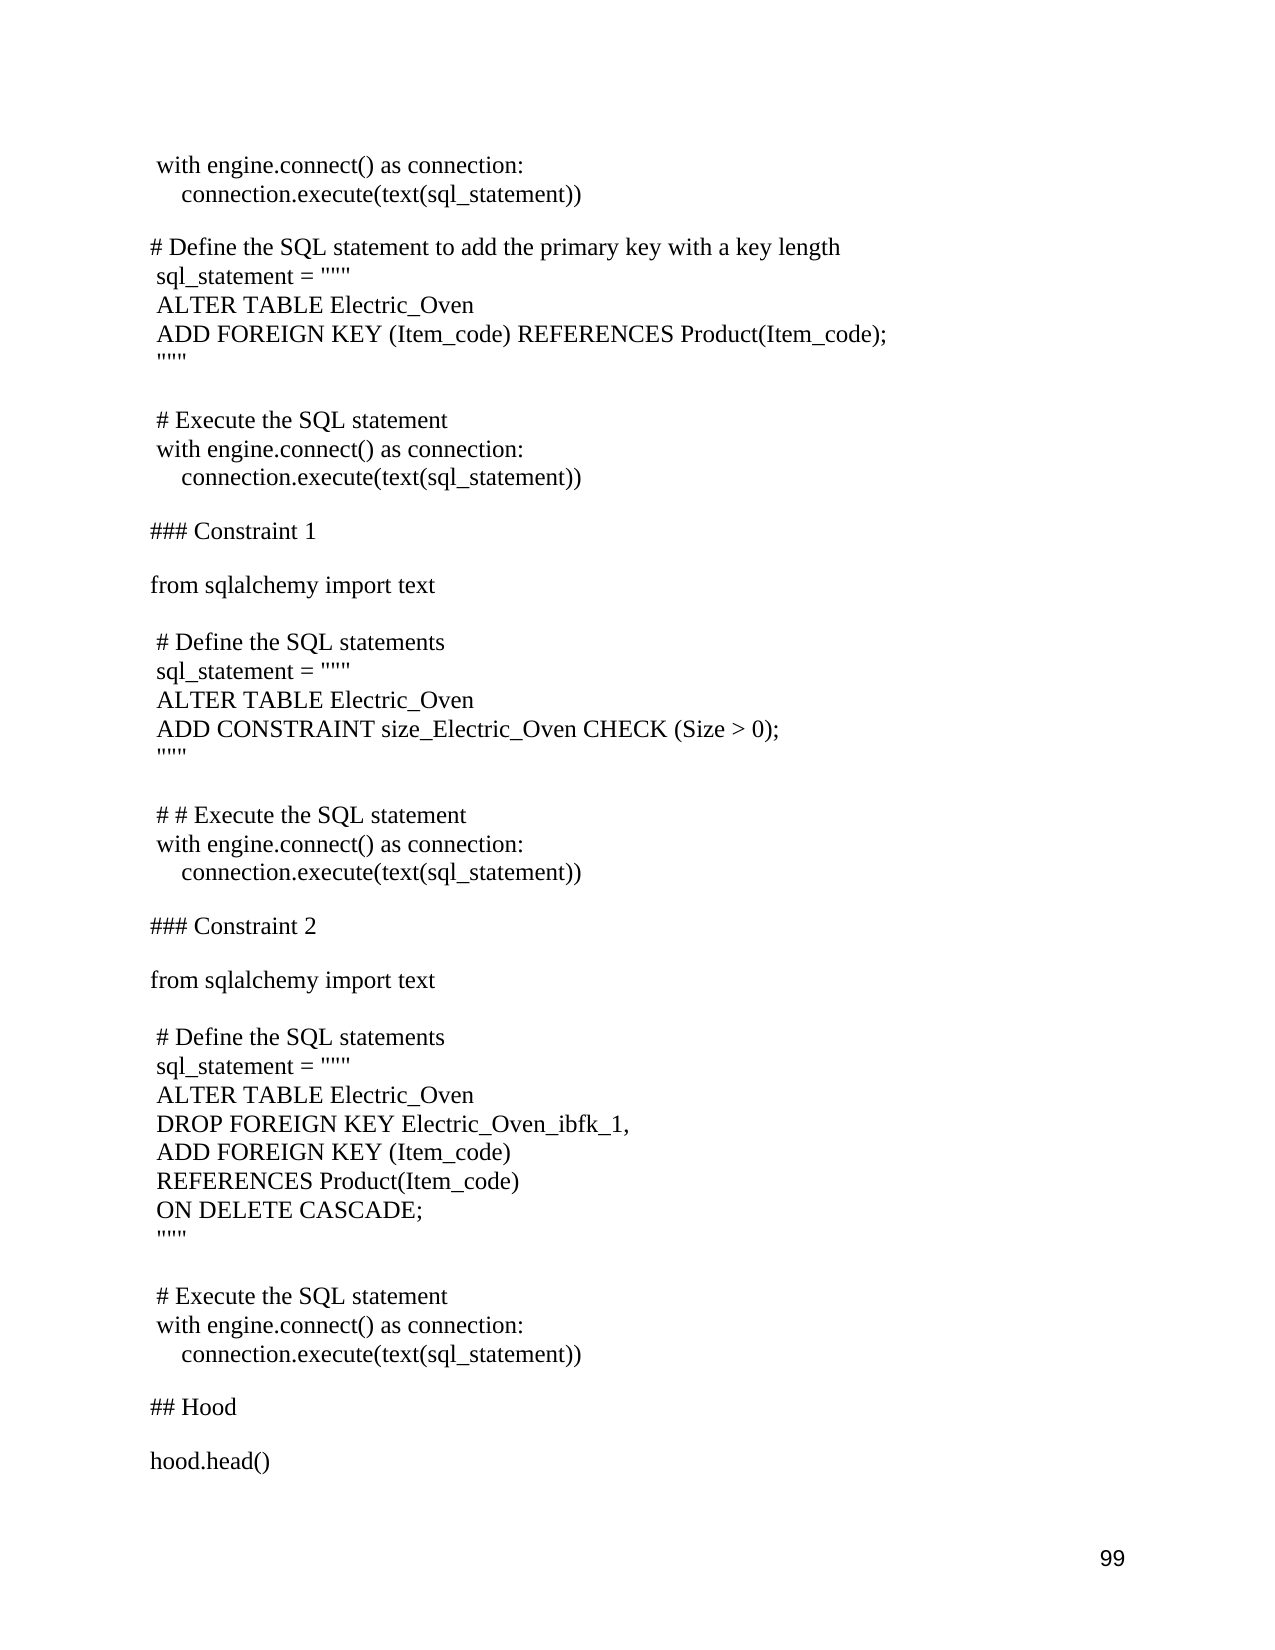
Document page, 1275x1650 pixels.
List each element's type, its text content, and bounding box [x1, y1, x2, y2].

text ### Constraint 1 [150, 516, 1125, 545]
text ## Hood [150, 1392, 1125, 1421]
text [150, 150, 1125, 207]
text from sqlalchemy import text # Define the SQL statements sql_statement = """ ALTER TABLE Electric_Oven DROP FOREIGN KEY Electric_Oven_ibfk_1, ADD FOREIGN KEY (Item_code) REFERENCES Product(Item_code) ON DELETE CASCADE; """ # Execute the SQL statement with engine.connect() as connection: connection.execute(text(sql_statement)) [150, 965, 1125, 1367]
text hood.head() [150, 1446, 1125, 1475]
text # Define the SQL statement to add the primary key with a key length sql_statement = """ ALTER TABLE Electric_Oven ADD FOREIGN KEY (Item_code) REFERENCES Product(Item_code); """ # Execute the SQL statement with engine.connect() as connection: connection.execute(text(sql_statement)) [150, 232, 1125, 491]
text from sqlalchemy import text # Define the SQL statements sql_statement = """ ALTER TABLE Electric_Oven ADD CONSTRAINT size_Electric_Oven CHECK (Size > 0); """ # # Execute the SQL statement with engine.connect() as connection: connection.execute(text(sql_statement)) [150, 570, 1125, 886]
text ### Constraint 2 [150, 911, 1125, 940]
